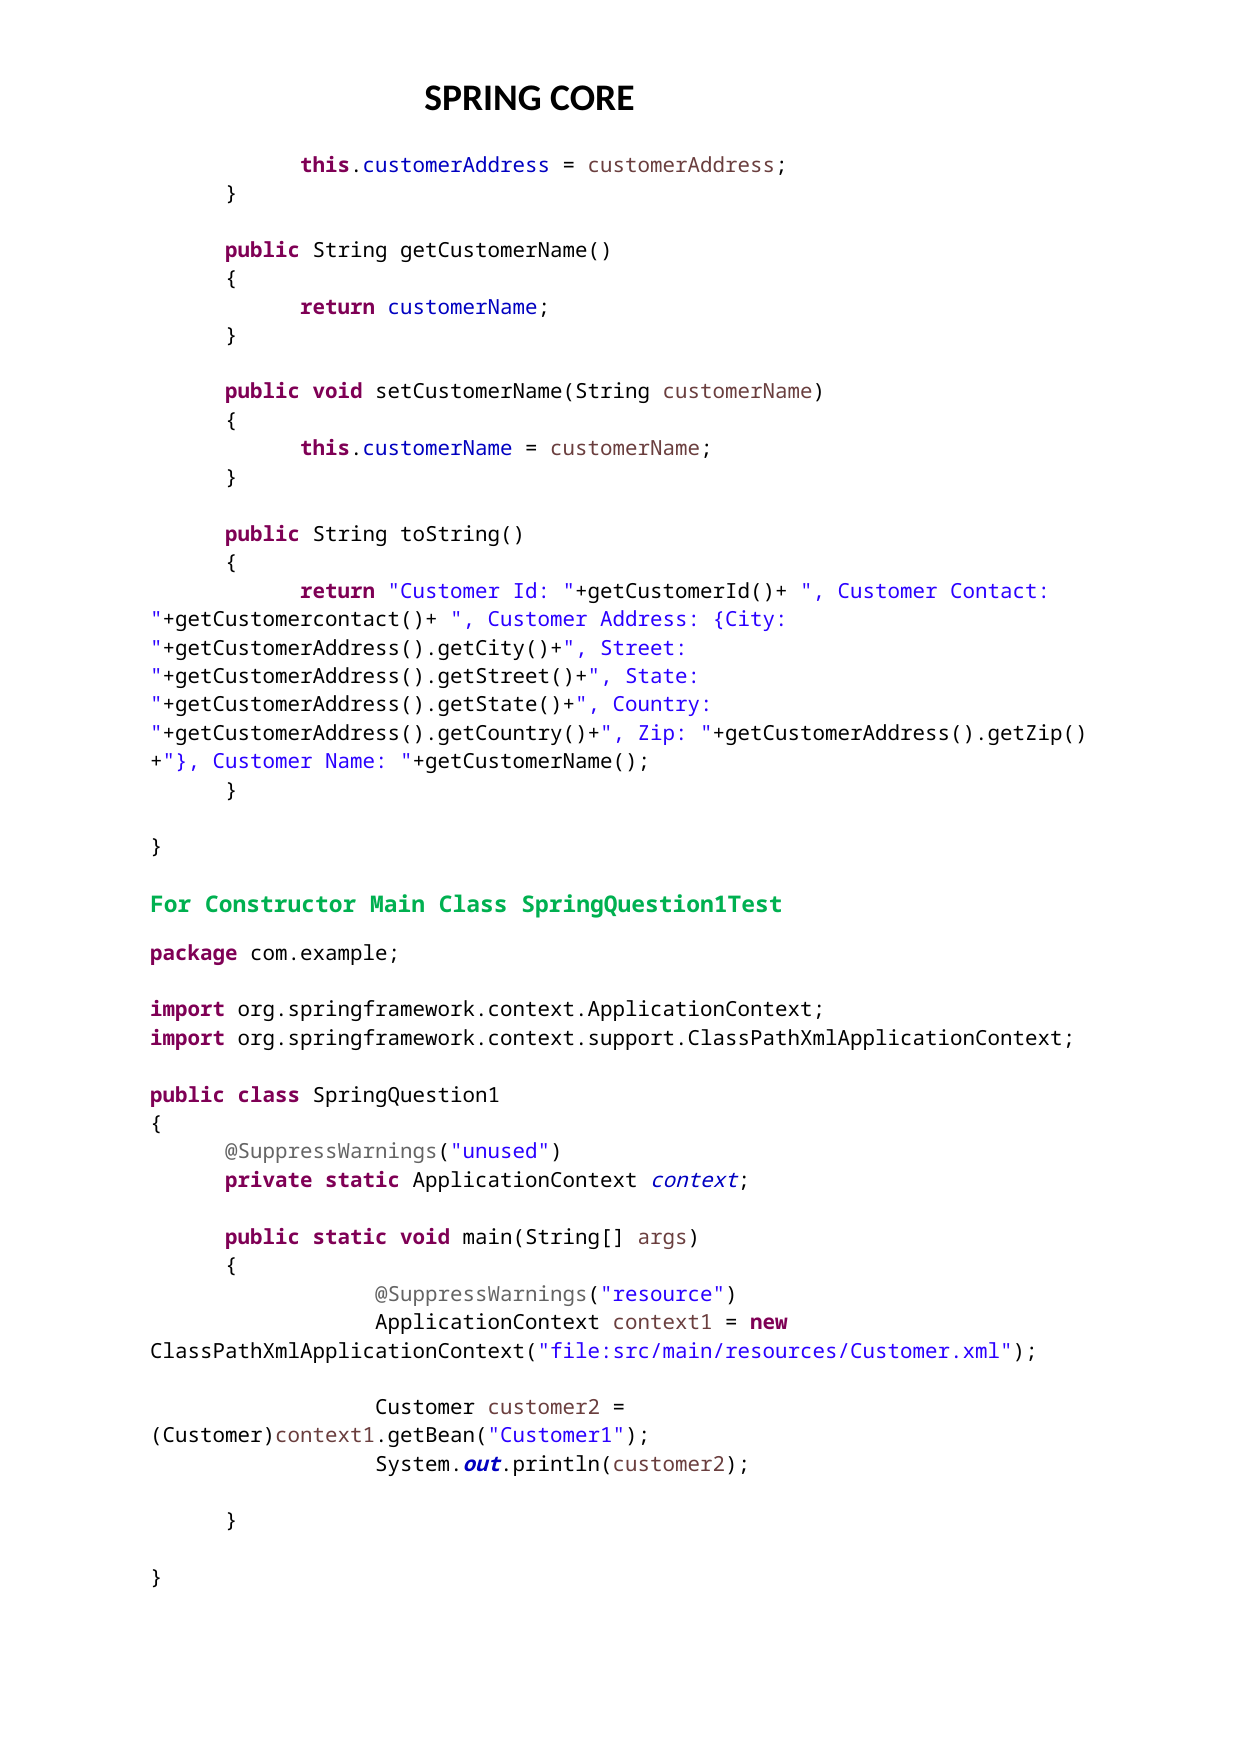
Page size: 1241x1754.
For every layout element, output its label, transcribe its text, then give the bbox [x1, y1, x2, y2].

text System.out.println(customer2); [150, 1449, 1090, 1477]
text return "Customer Id: "+getCustomerId()+ ", Customer Contact: "+getCustomercontact()+ ", Customer Address: {City: "+getCustomerAddress().getCity()+", Street: "+getCustomerAddress().getStreet()+", State: "+getCustomerAddress().getState()+", Country: "+getCustomerAddress().getCountry()+", Zip: "+getCustomerAddress().getZip()+"}, Customer Name: "+getCustomerName(); [150, 576, 1090, 775]
text { [150, 263, 1090, 292]
text } [150, 462, 1090, 490]
text { [150, 547, 1090, 576]
text ApplicationContext context1 = new ClassPathXmlApplicationContext("file:src/main/resources/Customer.xml"); [150, 1307, 1090, 1364]
text public class SpringQuestion1 [150, 1080, 1090, 1108]
text public String getCustomerName() [150, 235, 1090, 263]
text package com.example; [150, 938, 1090, 966]
text } [150, 320, 1090, 349]
text } [150, 831, 1090, 860]
text @SuppressWarnings("resource") [150, 1279, 1090, 1307]
text this.customerAddress = customerAddress; [150, 150, 1090, 178]
text { [150, 405, 1090, 433]
text } [150, 1562, 1090, 1590]
text import org.springframework.context.support.ClassPathXmlApplicationContext; [150, 1023, 1090, 1051]
text public static void main(String[] args) [150, 1222, 1090, 1250]
text { [150, 1108, 1090, 1137]
text } [150, 178, 1090, 207]
text private static ApplicationContext context; [150, 1165, 1090, 1193]
text public String toString() [150, 519, 1090, 547]
text Customer customer2 = (Customer)context1.getBean("Customer1"); [150, 1392, 1090, 1449]
text } [150, 775, 1090, 803]
text import org.springframework.context.ApplicationContext; [150, 994, 1090, 1023]
text this.customerName = customerName; [150, 433, 1090, 462]
text For Constructor Main Class SpringQuestion1Test [150, 888, 1090, 919]
text public void setCustomerName(String customerName) [150, 377, 1090, 405]
text } [150, 1506, 1090, 1534]
text { [150, 1250, 1090, 1279]
text return customerName; [150, 292, 1090, 320]
text @SuppressWarnings("unused") [150, 1137, 1090, 1165]
